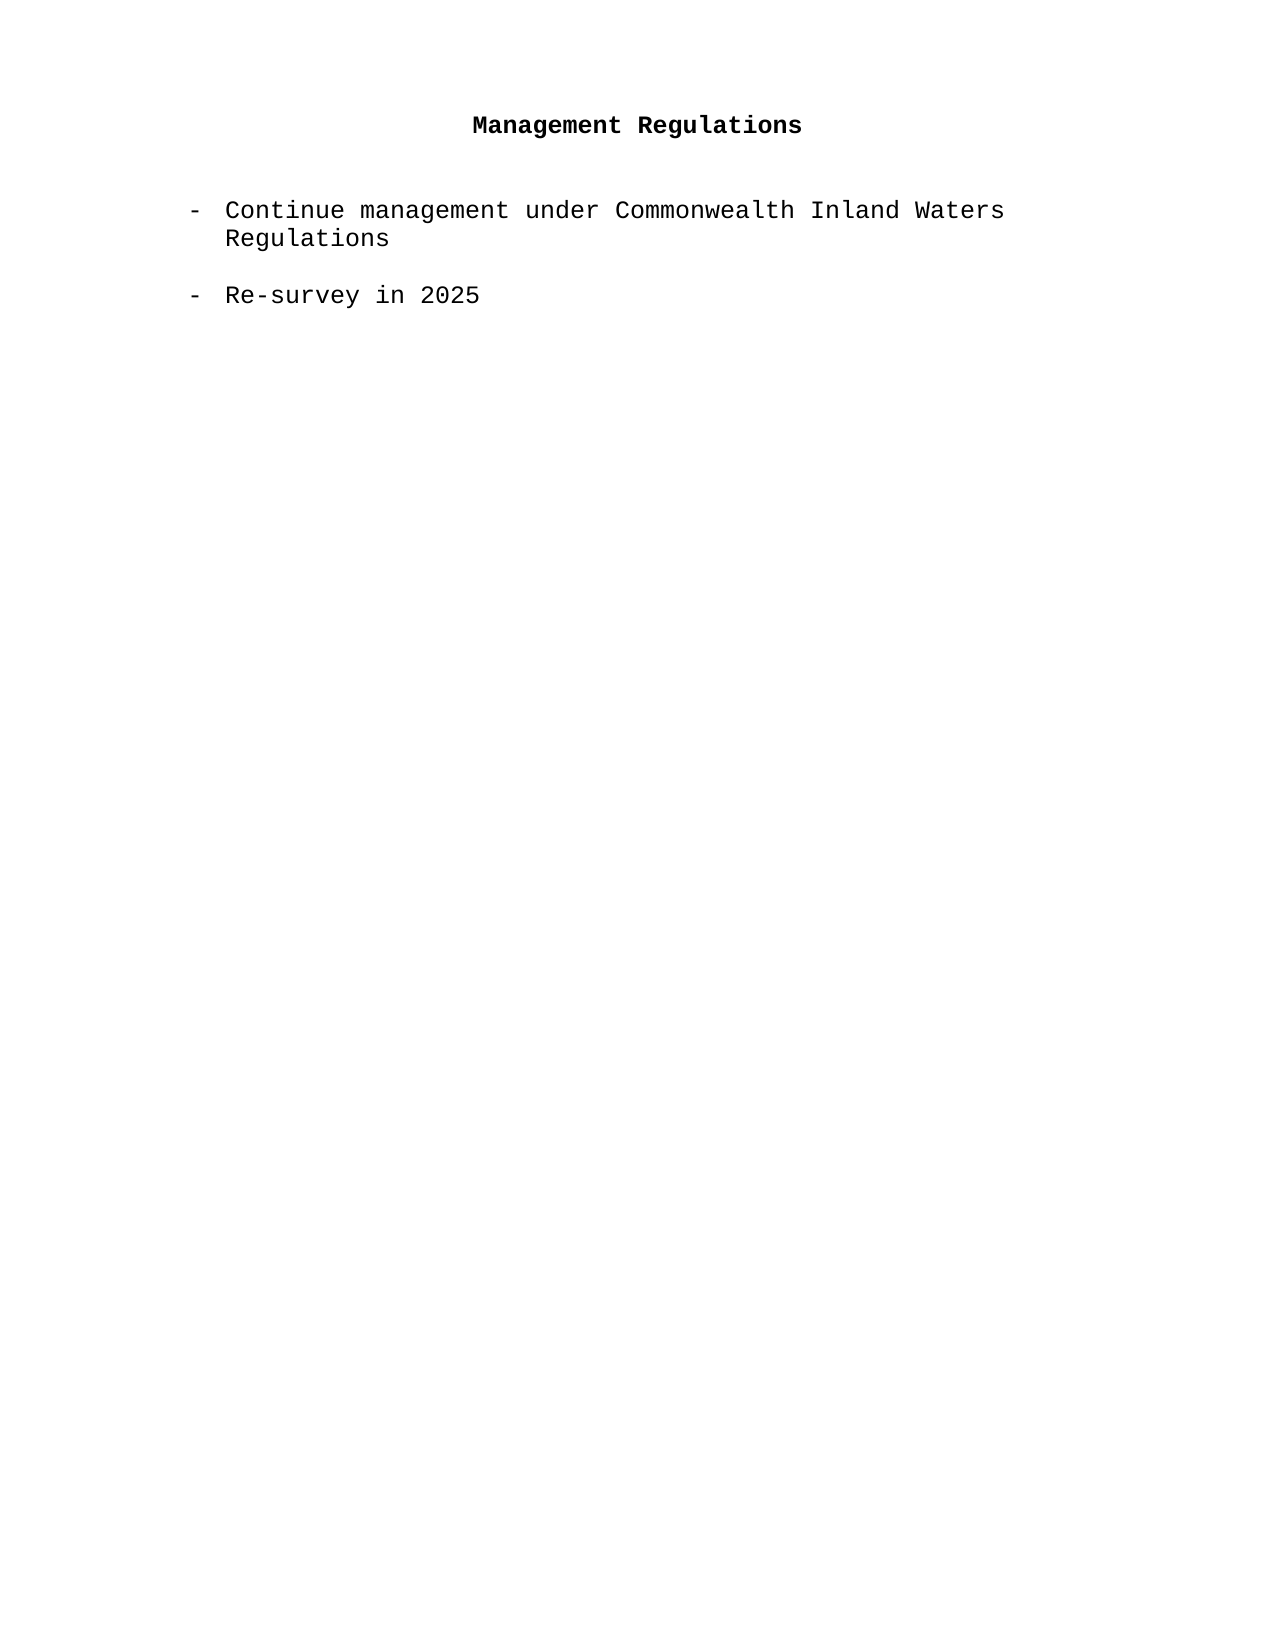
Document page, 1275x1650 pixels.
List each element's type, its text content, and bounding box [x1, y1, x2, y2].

list Continue management under Commonwealth Inland Waters Regulations [187, 197, 1125, 254]
subtitle Management Regulations [150, 112, 1125, 141]
list Re-survey in 2025 [187, 282, 1125, 311]
